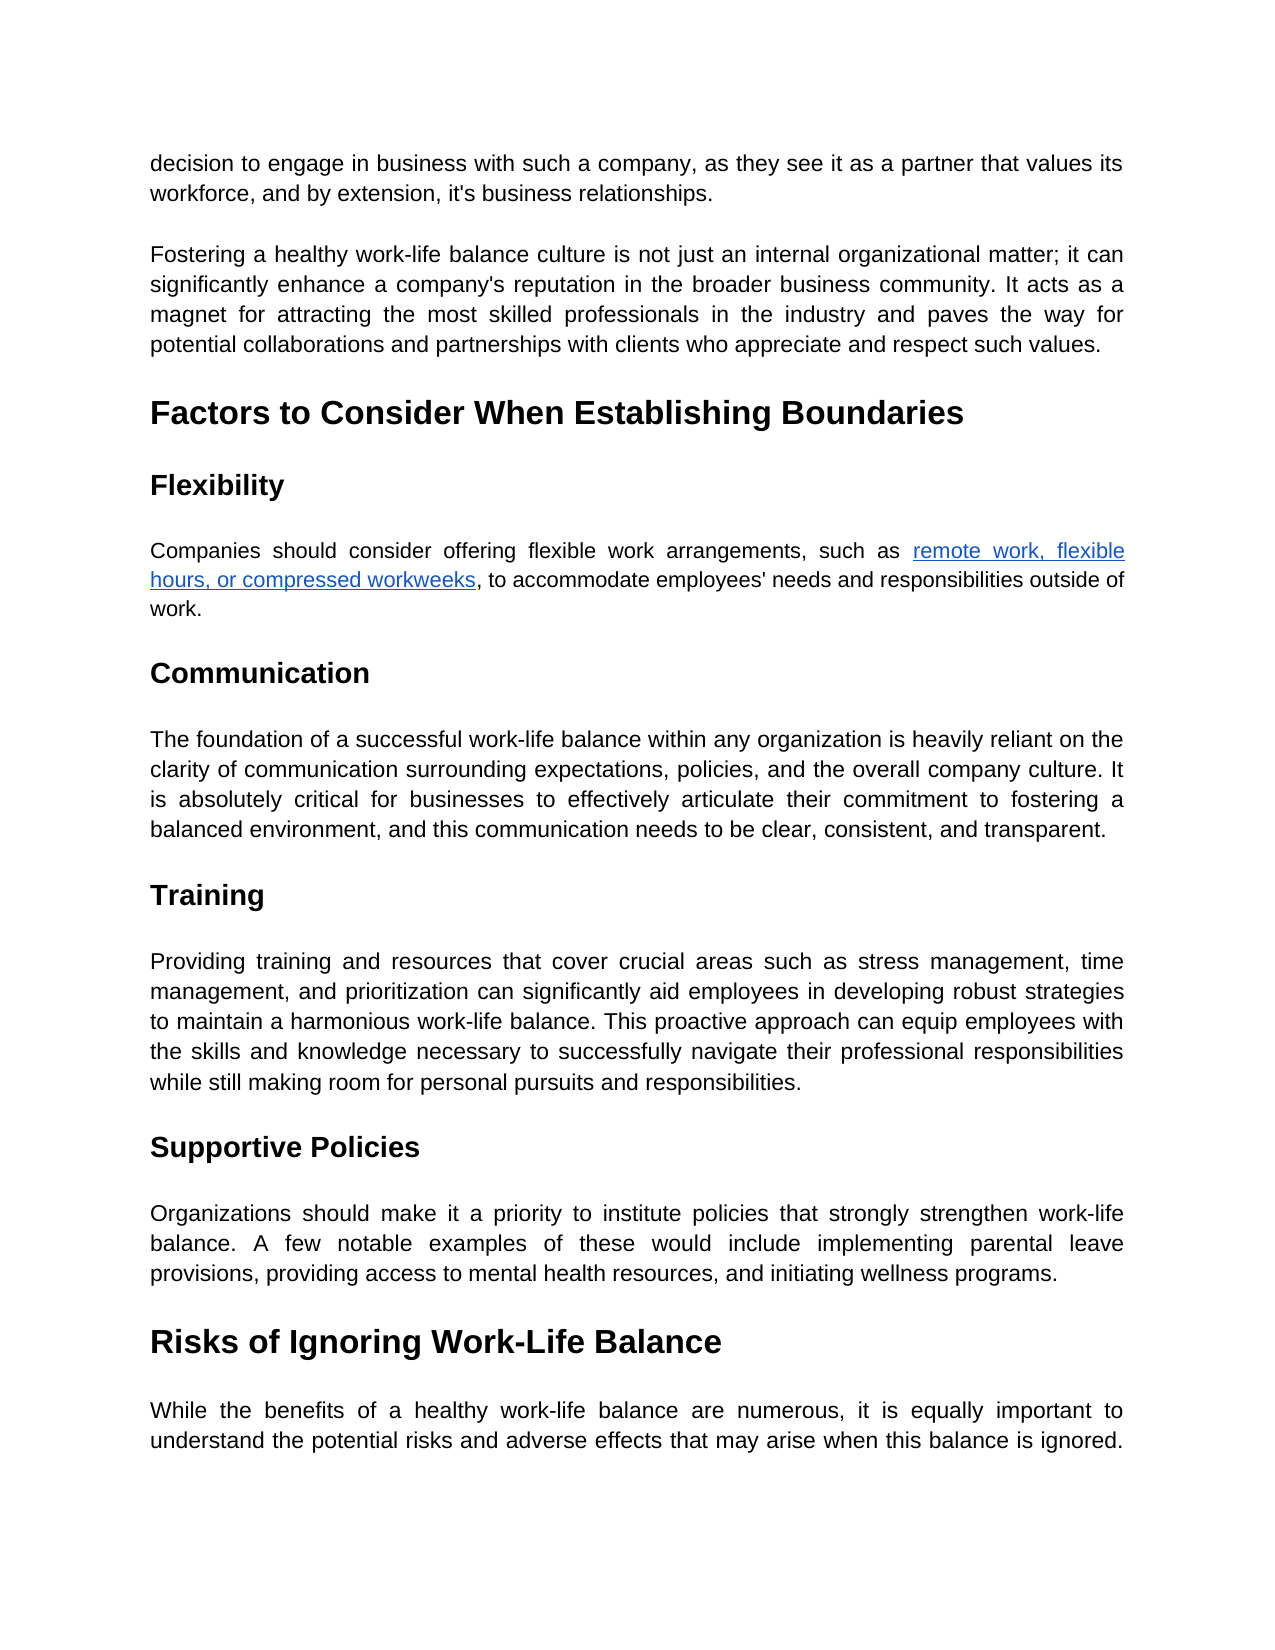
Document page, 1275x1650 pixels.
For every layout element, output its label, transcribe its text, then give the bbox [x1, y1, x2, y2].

subtitle Supportive Policies [150, 1130, 1125, 1163]
text Organizations should make it a priority to institute policies that strongly strengthen work-life balance. A few notable examples of these would include implementing parental leave provisions, providing access to mental health resources, and initiating wellness programs. [150, 1200, 1125, 1287]
text The foundation of a successful work-life balance within any organization is heavily reliant on the clarity of communication surrounding expectations, policies, and the overall company culture. It is absolutely critical for businesses to effectively articulate their commitment to fostering a balanced environment, and this communication needs to be clear, consistent, and transparent. [150, 726, 1125, 843]
subtitle Risks of Ignoring Work-Life Balance [150, 1322, 1125, 1360]
text Companies should consider offering flexible work arrangements, such as remote work, flexible hours, or compressed workweeks, to accommodate employees' needs and responsibilities outside of work. [150, 538, 1125, 621]
text Fostering a healthy work-life balance culture is not just an internal organizational matter; it can significantly enhance a company's reputation in the broader business community. It acts as a magnet for attracting the most skilled professionals in the industry and paves the way for potential collaborations and partnerships with clients who appreciate and respect such values. [150, 241, 1125, 358]
text Providing training and resources that cover crucial areas such as stress management, time management, and prioritization can significantly aid employees in developing robust strategies to maintain a harmonious work-life balance. This proactive approach can equip employees with the skills and knowledge necessary to successfully navigate their professional responsibilities while still making room for personal pursuits and responsibilities. [150, 948, 1125, 1095]
subtitle Communication [150, 656, 1125, 689]
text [150, 1397, 1125, 1454]
subtitle Factors to Consider When Establishing Boundaries [150, 393, 1125, 431]
subtitle Flexibility [150, 468, 1125, 502]
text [150, 150, 1125, 207]
subtitle Training [150, 878, 1125, 911]
